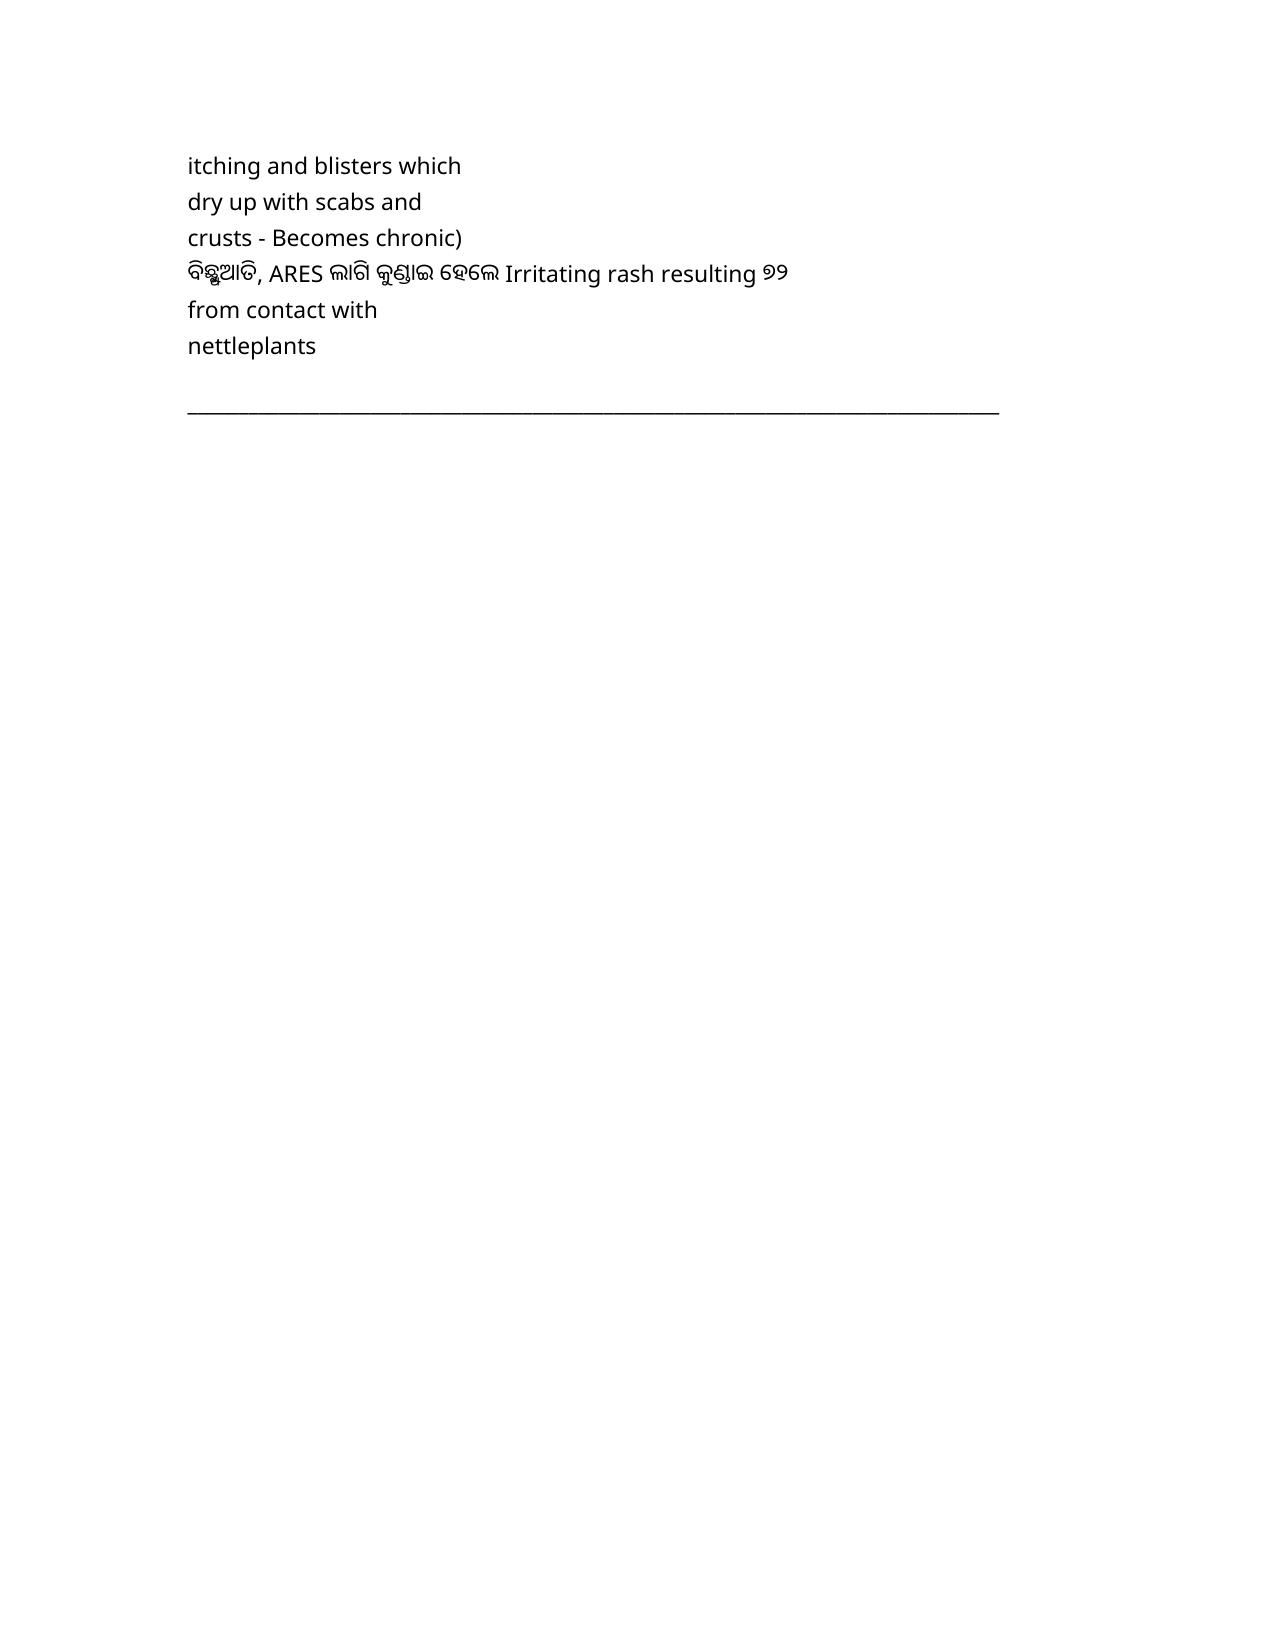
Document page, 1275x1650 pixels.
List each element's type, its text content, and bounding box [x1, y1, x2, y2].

text ________________________________________________________________________________ [187, 386, 1087, 418]
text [187, 150, 1087, 361]
